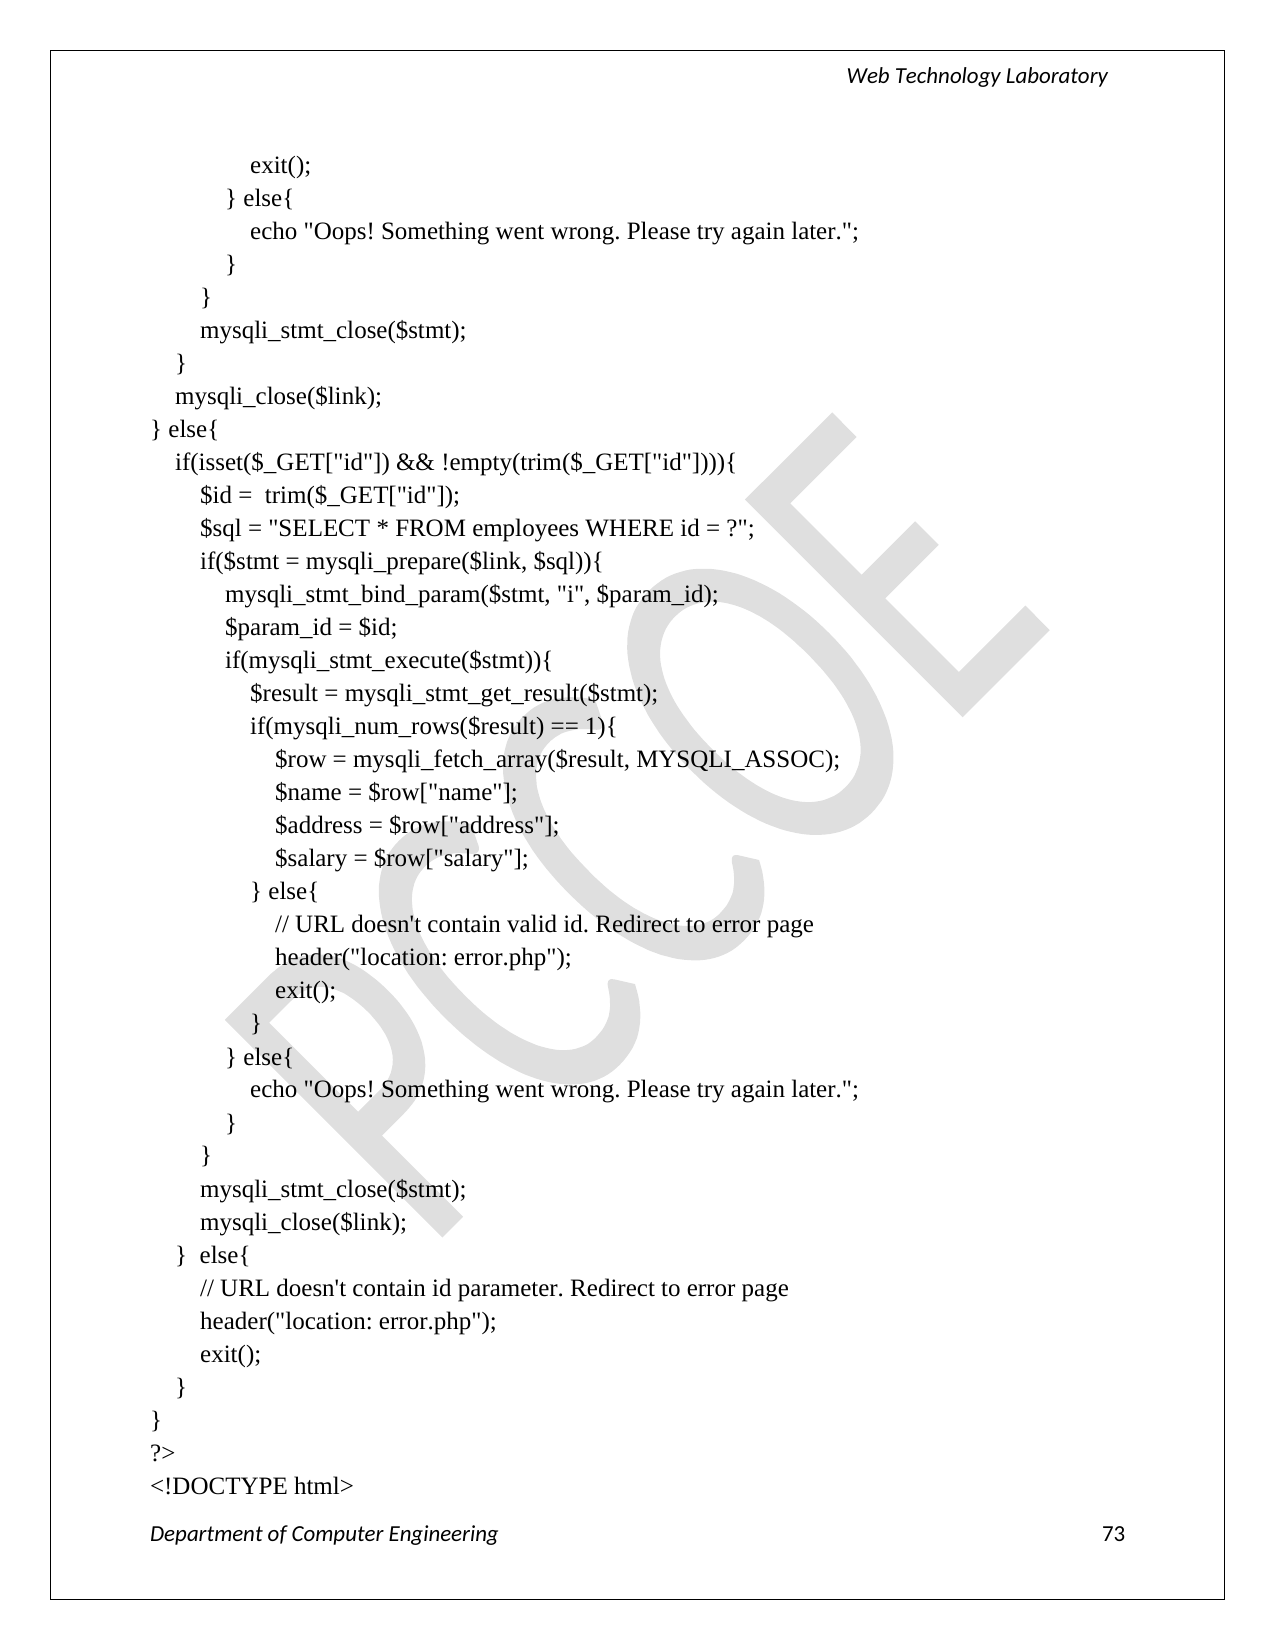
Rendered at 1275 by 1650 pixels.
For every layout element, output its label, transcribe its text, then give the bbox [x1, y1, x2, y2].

text $sql = "SELECT * FROM employees WHERE id = ?"; [150, 513, 1125, 542]
text } else{ [150, 414, 1125, 443]
text ?> [150, 1438, 1125, 1467]
text exit(); [150, 976, 1125, 1004]
text $salary = $row["salary"]; [150, 843, 1125, 872]
text if($stmt = mysqli_prepare($link, $sql)){ [150, 546, 1125, 575]
text // URL doesn't contain id parameter. Redirect to error page [150, 1273, 1125, 1301]
text mysqli_stmt_bind_param($stmt, "i", $param_id); [150, 579, 1125, 608]
text } else{ [150, 876, 1125, 905]
text echo "Oops! Something went wrong. Please try again later."; [150, 1074, 1125, 1103]
text } [150, 282, 1125, 311]
text } [150, 1141, 1125, 1169]
text } else{ [150, 183, 1125, 212]
text if(mysqli_stmt_execute($stmt)){ [150, 645, 1125, 674]
text header("location: error.php"); [150, 1306, 1125, 1334]
text exit(); [150, 1339, 1125, 1367]
text } else{ [150, 1240, 1125, 1268]
text if(isset($_GET["id"]) && !empty(trim($_GET["id"]))){ [150, 447, 1125, 476]
text $row = mysqli_fetch_array($result, MYSQLI_ASSOC); [150, 744, 1125, 773]
text $result = mysqli_stmt_get_result($stmt); [150, 678, 1125, 707]
text header("location: error.php"); [150, 942, 1125, 971]
text $name = $row["name"]; [150, 777, 1125, 806]
text } [150, 1405, 1125, 1433]
text } [150, 1372, 1125, 1401]
text mysqli_stmt_close($stmt); [150, 315, 1125, 344]
text mysqli_close($link); [150, 381, 1125, 410]
text $address = $row["address"]; [150, 810, 1125, 839]
text <!DOCTYPE html> [150, 1471, 1125, 1499]
text echo "Oops! Something went wrong. Please try again later."; [150, 216, 1125, 245]
text $id = trim($_GET["id"]); [150, 480, 1125, 509]
text exit(); [150, 150, 1125, 179]
text // URL doesn't contain valid id. Redirect to error page [150, 909, 1125, 938]
text } [150, 249, 1125, 278]
text mysqli_close($link); [150, 1207, 1125, 1235]
text } [150, 1008, 1125, 1037]
text } [150, 348, 1125, 377]
text mysqli_stmt_close($stmt); [150, 1174, 1125, 1202]
text if(mysqli_num_rows($result) == 1){ [150, 711, 1125, 740]
text $param_id = $id; [150, 612, 1125, 641]
text } [150, 1108, 1125, 1136]
text } else{ [150, 1042, 1125, 1070]
